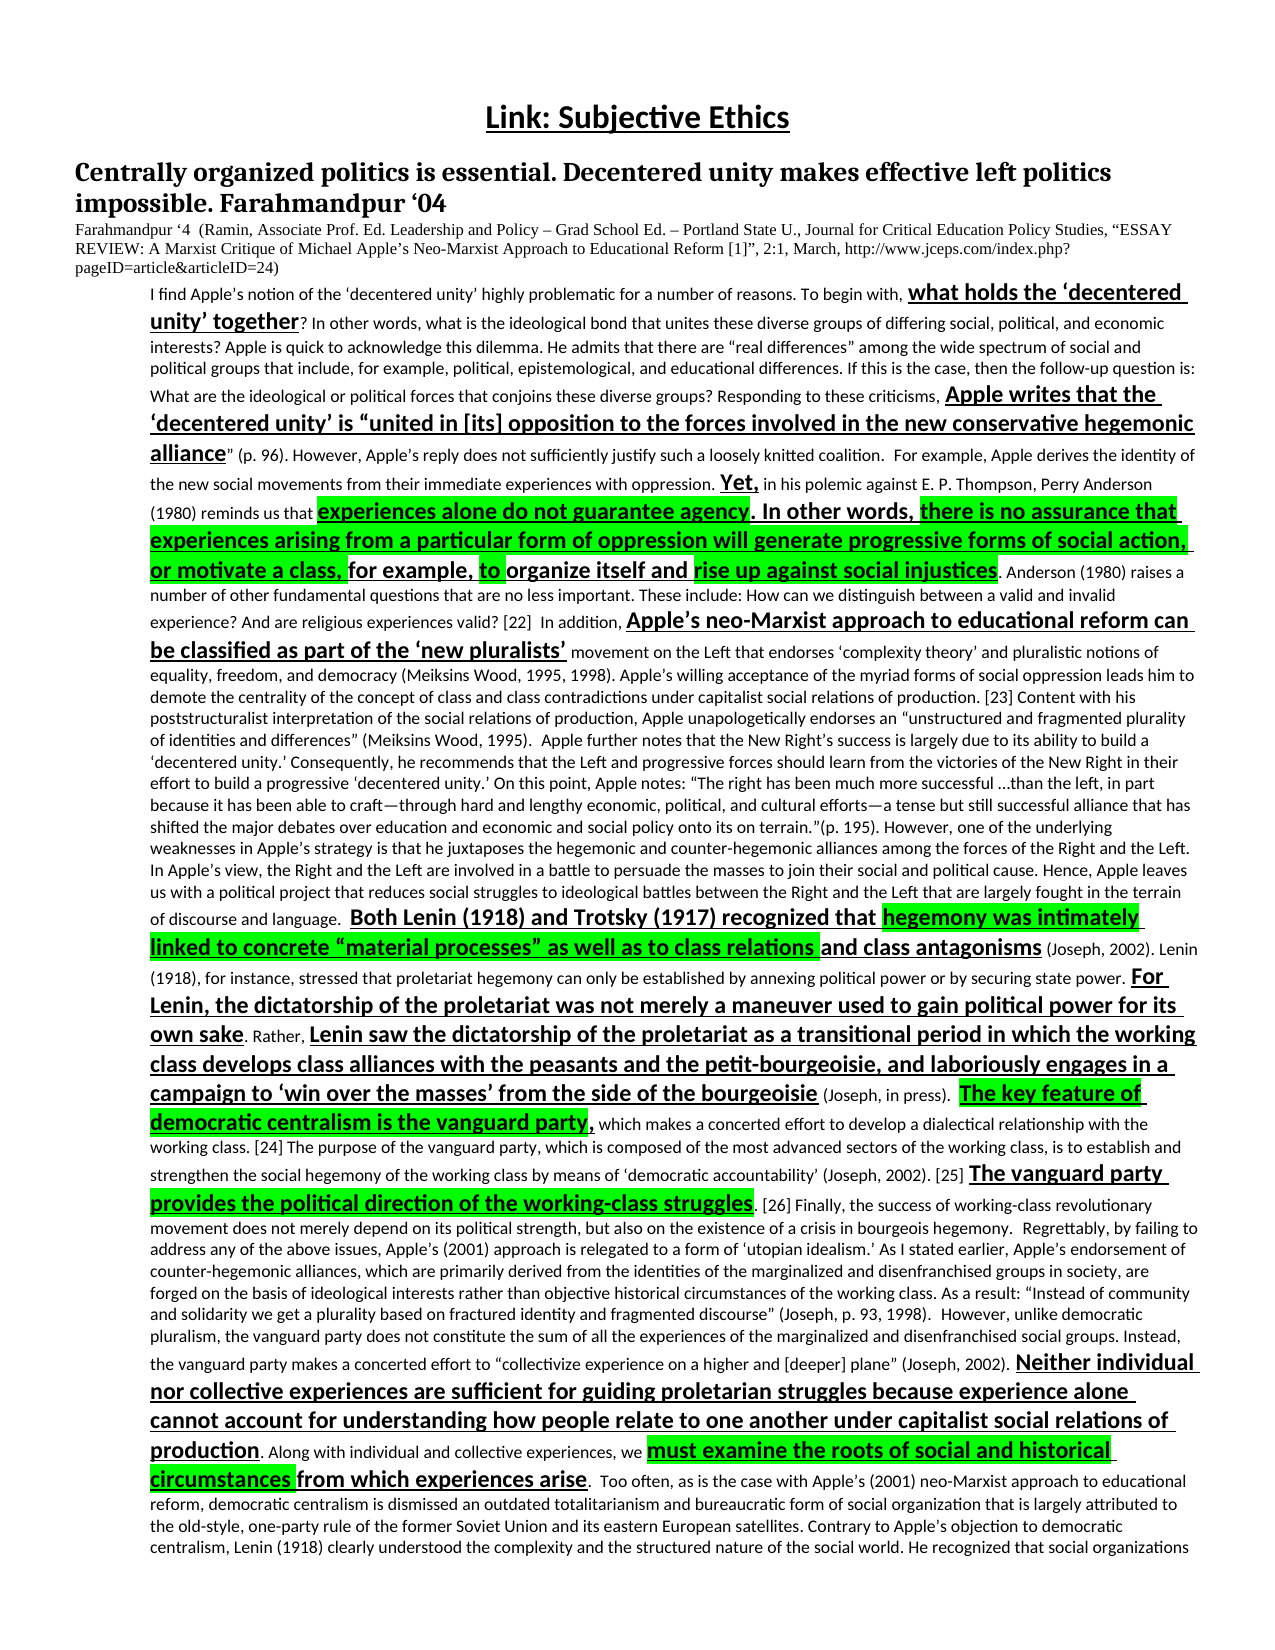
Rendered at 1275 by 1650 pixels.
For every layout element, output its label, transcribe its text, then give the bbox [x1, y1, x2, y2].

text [150, 277, 1200, 1558]
subtitle Link: Subjective Ethics [75, 96, 1200, 137]
subtitle Centrally organized politics is essential. Decentered unity makes effective left politics impossible. Farahmandpur ‘04 [75, 157, 1200, 220]
text Farahmandpur ‘4 (Ramin, Associate Prof. Ed. Leadership and Policy – Grad School Ed. – Portland State U., Journal for Critical Education Policy Studies, “ESSAY REVIEW: A Marxist Critique of Michael Apple’s Neo-Marxist Approach to Educational Reform [1]”, 2:1, March, http://www.jceps.com/index.php?pageID=article&articleID=24) [75, 220, 1200, 277]
